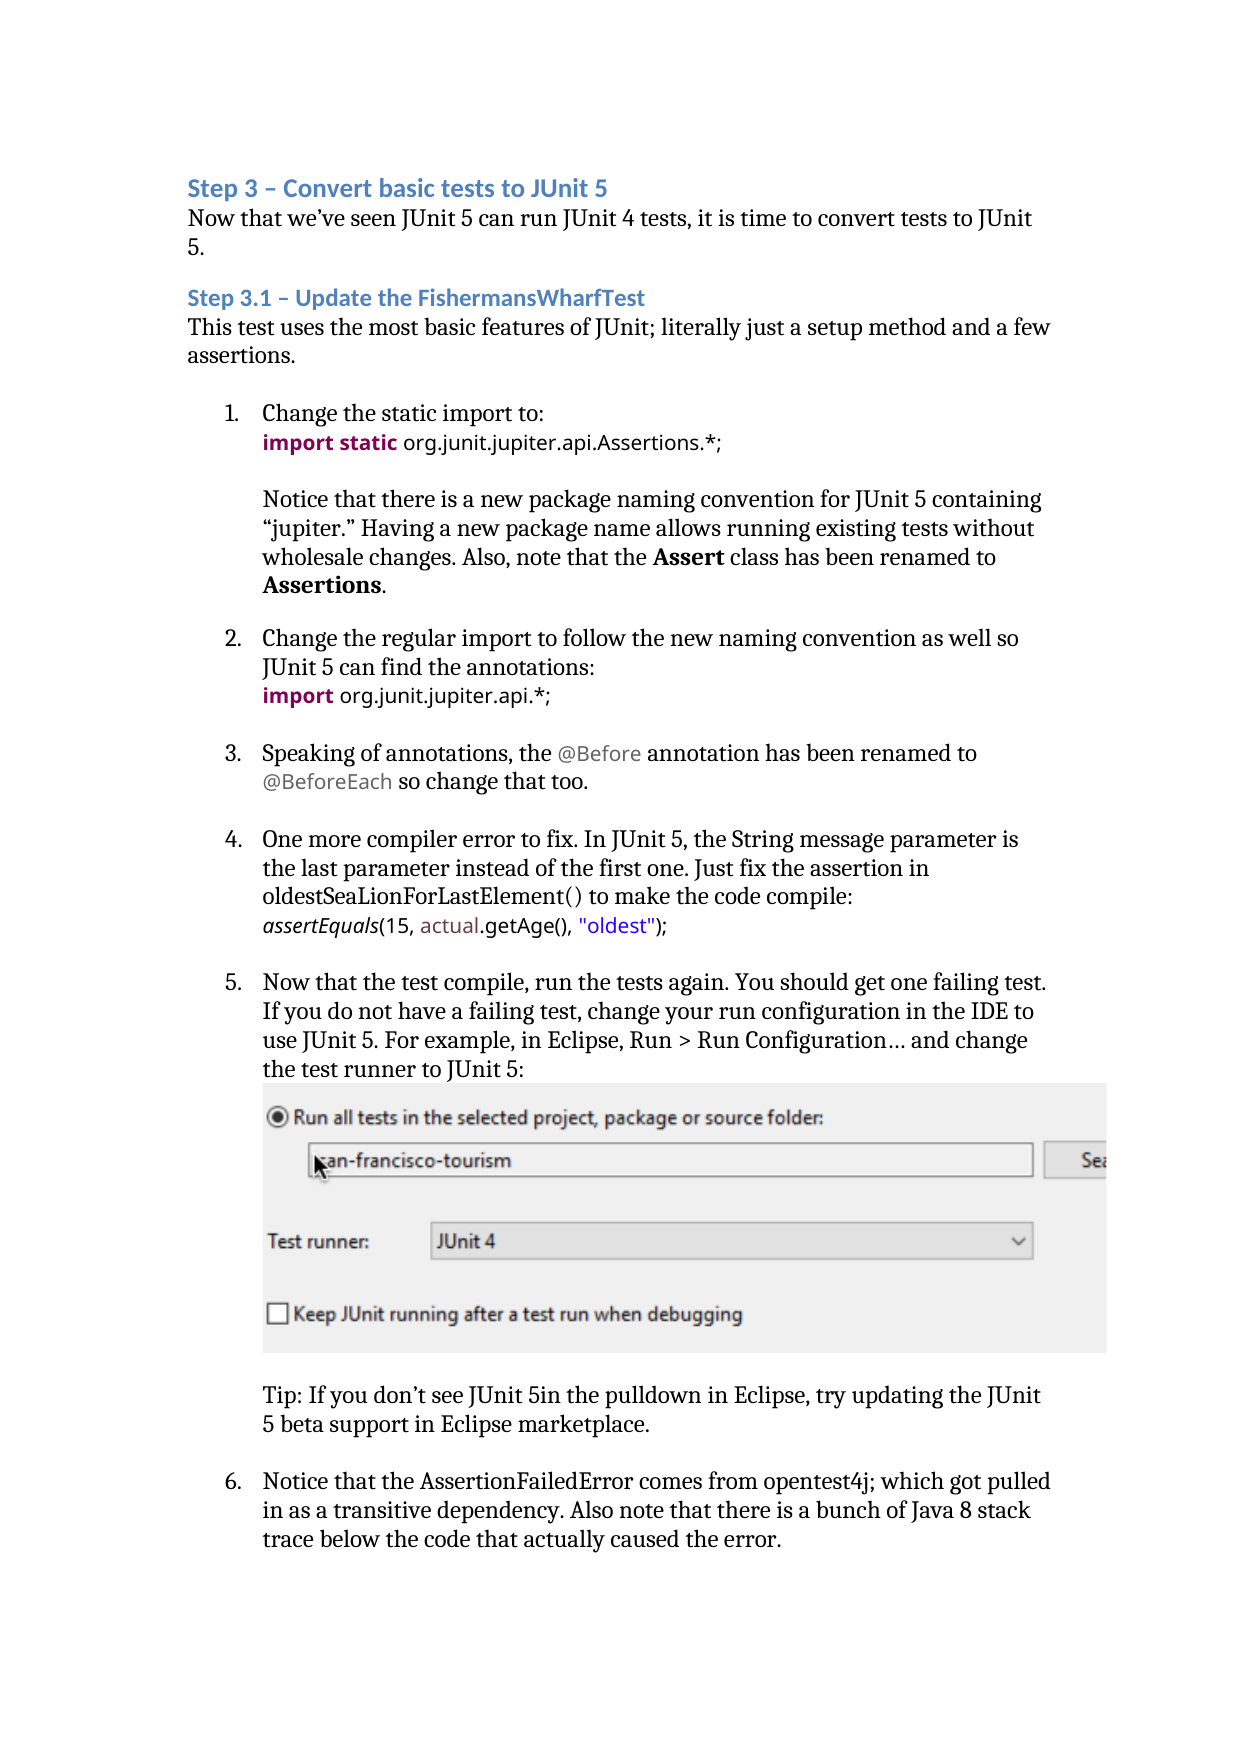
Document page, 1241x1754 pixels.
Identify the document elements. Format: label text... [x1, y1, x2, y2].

list Tip: If you don’t see JUnit 5in the pulldown in Eclipse, try updating the JUnit 5 beta support in Eclipse marketplace. [262, 1381, 1053, 1438]
picture [262, 1083, 1107, 1353]
text Now that we’ve seen JUnit 5 can run JUnit 4 tests, it is time to convert tests to JUnit 5. [187, 204, 1053, 261]
list assertEquals(15, actual.getAge(), "oldest"); [262, 911, 1053, 939]
list Change the static import to: [225, 399, 1053, 428]
list Notice that the AssertionFailedError comes from opentest4j; which got pulled in as a transitive dependency. Also note that there is a bunch of Java 8 stack trace below the code that actually caused the error. [225, 1467, 1053, 1553]
list Speaking of annotations, the @Before annotation has been renamed to @BeforeEach so change that too. [225, 738, 1053, 796]
subtitle Step 3 – Convert basic tests to JUnit 5 [187, 171, 1053, 204]
list import static org.junit.jupiter.api.Assertions.*; [262, 428, 1053, 456]
list One more compiler error to fix. In JUnit 5, the String message parameter is the last parameter instead of the first one. Just fix the assertion in oldestSeaLionForLastElement() to make the code compile: [225, 825, 1053, 911]
list Now that the test compile, run the tests again. You should get one failing test. If you do not have a failing test, change your run configuration in the IDE to use JUnit 5. For example, in Eclipse, Run > Run Configuration… and change the test runner to JUnit 5: [225, 968, 1053, 1083]
subtitle Step 3.1 – Update the FishermansWharfTest [187, 282, 1053, 313]
list import org.junit.jupiter.api.*; [262, 681, 1053, 710]
list Notice that there is a new package naming convention for JUnit 5 containing “jupiter.” Having a new package name allows running existing tests without wholesale changes. Also, note that the Assert class has been renamed to Assertions. [262, 485, 1053, 600]
text This test uses the most basic features of JUnit; literally just a setup method and a few assertions. [187, 313, 1053, 370]
list Change the regular import to follow the new naming convention as well so JUnit 5 can find the annotations: [225, 624, 1053, 681]
